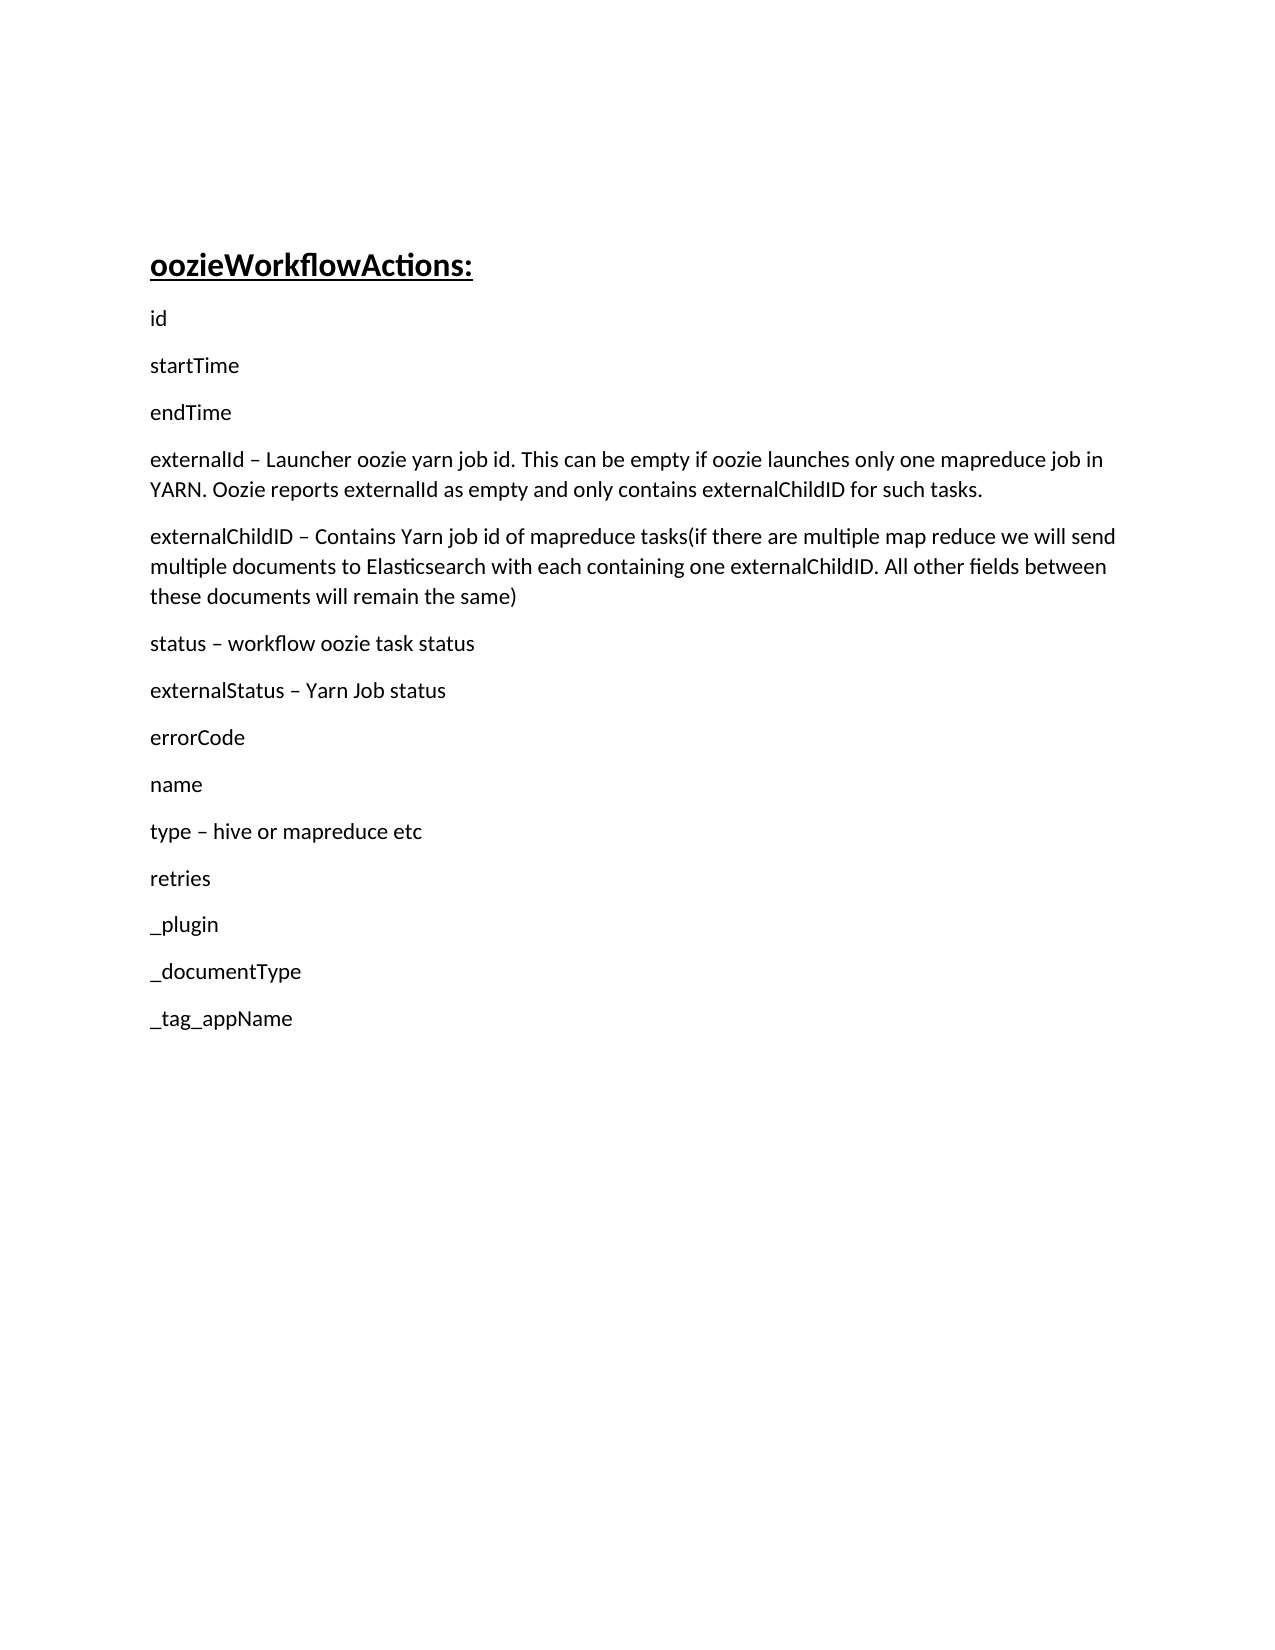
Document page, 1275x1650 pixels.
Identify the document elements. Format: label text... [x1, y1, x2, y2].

text externalChildID – Contains Yarn job id of mapreduce tasks(if there are multiple map reduce we will send multiple documents to Elasticsearch with each containing one externalChildID. All other fields between these documents will remain the same) [150, 522, 1125, 611]
text oozieWorkflowActions: [150, 244, 1125, 284]
text errorCode [150, 723, 1125, 751]
text _documentType [150, 957, 1125, 986]
text endTime [150, 398, 1125, 426]
text name [150, 770, 1125, 798]
text startTime [150, 351, 1125, 379]
text id [150, 304, 1125, 332]
text externalId – Launcher oozie yarn job id. This can be empty if oozie launches only one mapreduce job in YARN. Oozie reports externalId as empty and only contains externalChildID for such tasks. [150, 445, 1125, 503]
text externalStatus – Yarn Job status [150, 676, 1125, 704]
text type – hive or mapreduce etc [150, 817, 1125, 845]
text status – workflow oozie task status [150, 629, 1125, 657]
text _tag_appName [150, 1004, 1125, 1032]
text retries [150, 864, 1125, 892]
text _plugin [150, 911, 1125, 939]
